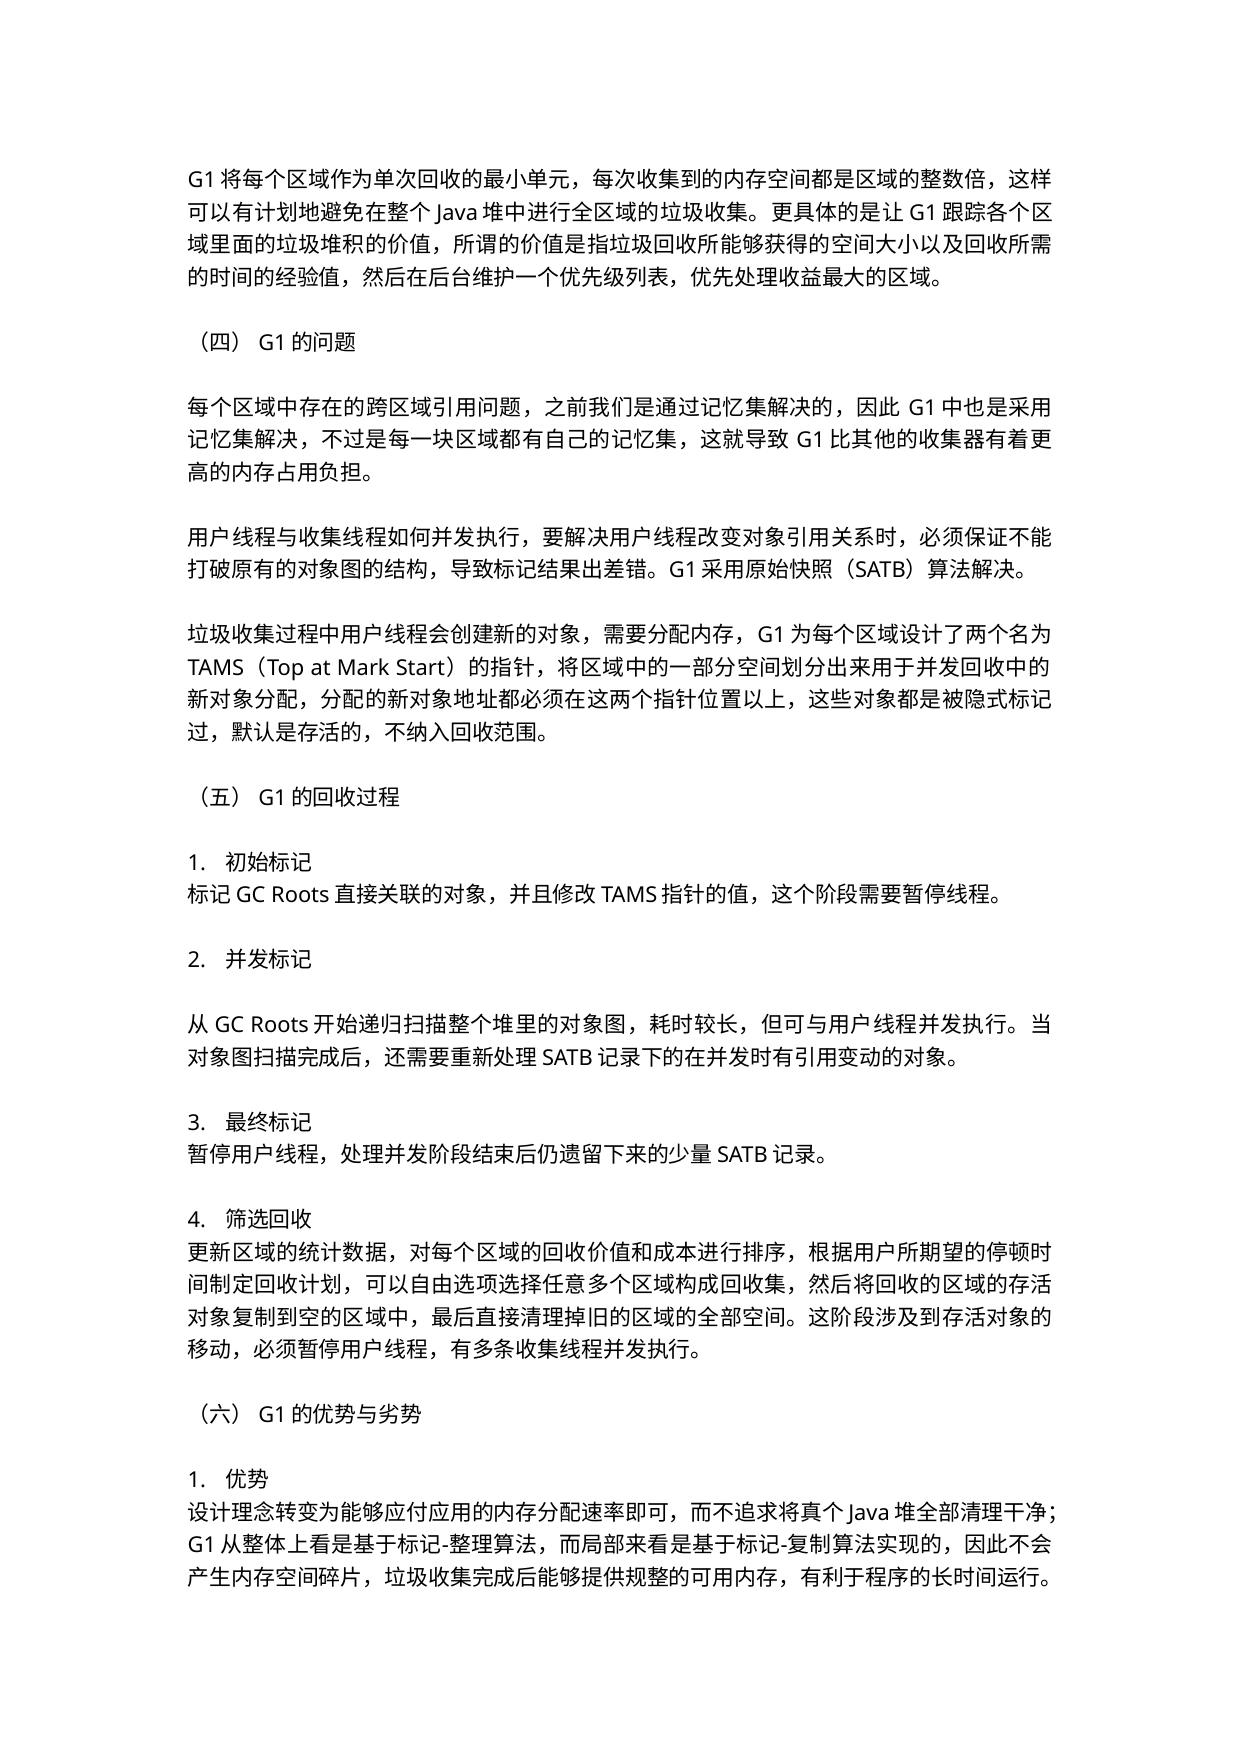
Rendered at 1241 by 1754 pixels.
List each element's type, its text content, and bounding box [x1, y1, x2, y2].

text G1从整体上看是基于标记-整理算法，而局部来看是基于标记-复制算法实现的，因此不会产生内存空间碎片，垃圾收集完成后能够提供规整的可用内存，有利于程序的长时间运行。 [187, 1527, 1053, 1592]
text 用户线程与收集线程如何并发执行，要解决用户线程改变对象引用关系时，必须保证不能打破原有的对象图的结构，导致标记结果出差错。G1采用原始快照（SATB）算法解决。 [187, 519, 1053, 584]
text （六） G1的优势与劣势 [187, 1397, 1053, 1429]
list 并发标记 [187, 942, 1053, 974]
list 筛选回收 [187, 1202, 1053, 1234]
text （四） G1的问题 [187, 324, 1053, 357]
text 更新区域的统计数据，对每个区域的回收价值和成本进行排序，根据用户所期望的停顿时间制定回收计划，可以自由选项选择任意多个区域构成回收集，然后将回收的区域的存活对象复制到空的区域中，最后直接清理掉旧的区域的全部空间。这阶段涉及到存活对象的移动，必须暂停用户线程，有多条收集线程并发执行。 [187, 1234, 1053, 1364]
list 最终标记 [187, 1104, 1053, 1137]
text G1将每个区域作为单次回收的最小单元，每次收集到的内存空间都是区域的整数倍，这样可以有计划地避免在整个Java堆中进行全区域的垃圾收集。更具体的是让G1跟踪各个区域里面的垃圾堆积的价值，所谓的价值是指垃圾回收所能够获得的空间大小以及回收所需的时间的经验值，然后在后台维护一个优先级列表，优先处理收益最大的区域。 [187, 162, 1053, 292]
text 垃圾收集过程中用户线程会创建新的对象，需要分配内存，G1为每个区域设计了两个名为TAMS（Top at Mark Start）的指针，将区域中的一部分空间划分出来用于并发回收中的新对象分配，分配的新对象地址都必须在这两个指针位置以上，这些对象都是被隐式标记过，默认是存活的，不纳入回收范围。 [187, 617, 1053, 747]
text 标记GC Roots直接关联的对象，并且修改TAMS指针的值，这个阶段需要暂停线程。 [187, 877, 1053, 909]
text （五） G1的回收过程 [187, 779, 1053, 812]
list 初始标记 [187, 844, 1053, 877]
text 从GC Roots开始递归扫描整个堆里的对象图，耗时较长，但可与用户线程并发执行。当对象图扫描完成后，还需要重新处理SATB记录下的在并发时有引用变动的对象。 [187, 1007, 1053, 1072]
text 每个区域中存在的跨区域引用问题，之前我们是通过记忆集解决的，因此G1中也是采用记忆集解决，不过是每一块区域都有自己的记忆集，这就导致G1比其他的收集器有着更高的内存占用负担。 [187, 389, 1053, 487]
list 优势 [187, 1462, 1053, 1494]
text 暂停用户线程，处理并发阶段结束后仍遗留下来的少量SATB记录。 [187, 1137, 1053, 1169]
text 设计理念转变为能够应付应用的内存分配速率即可，而不追求将真个Java堆全部清理干净； [187, 1494, 1053, 1527]
